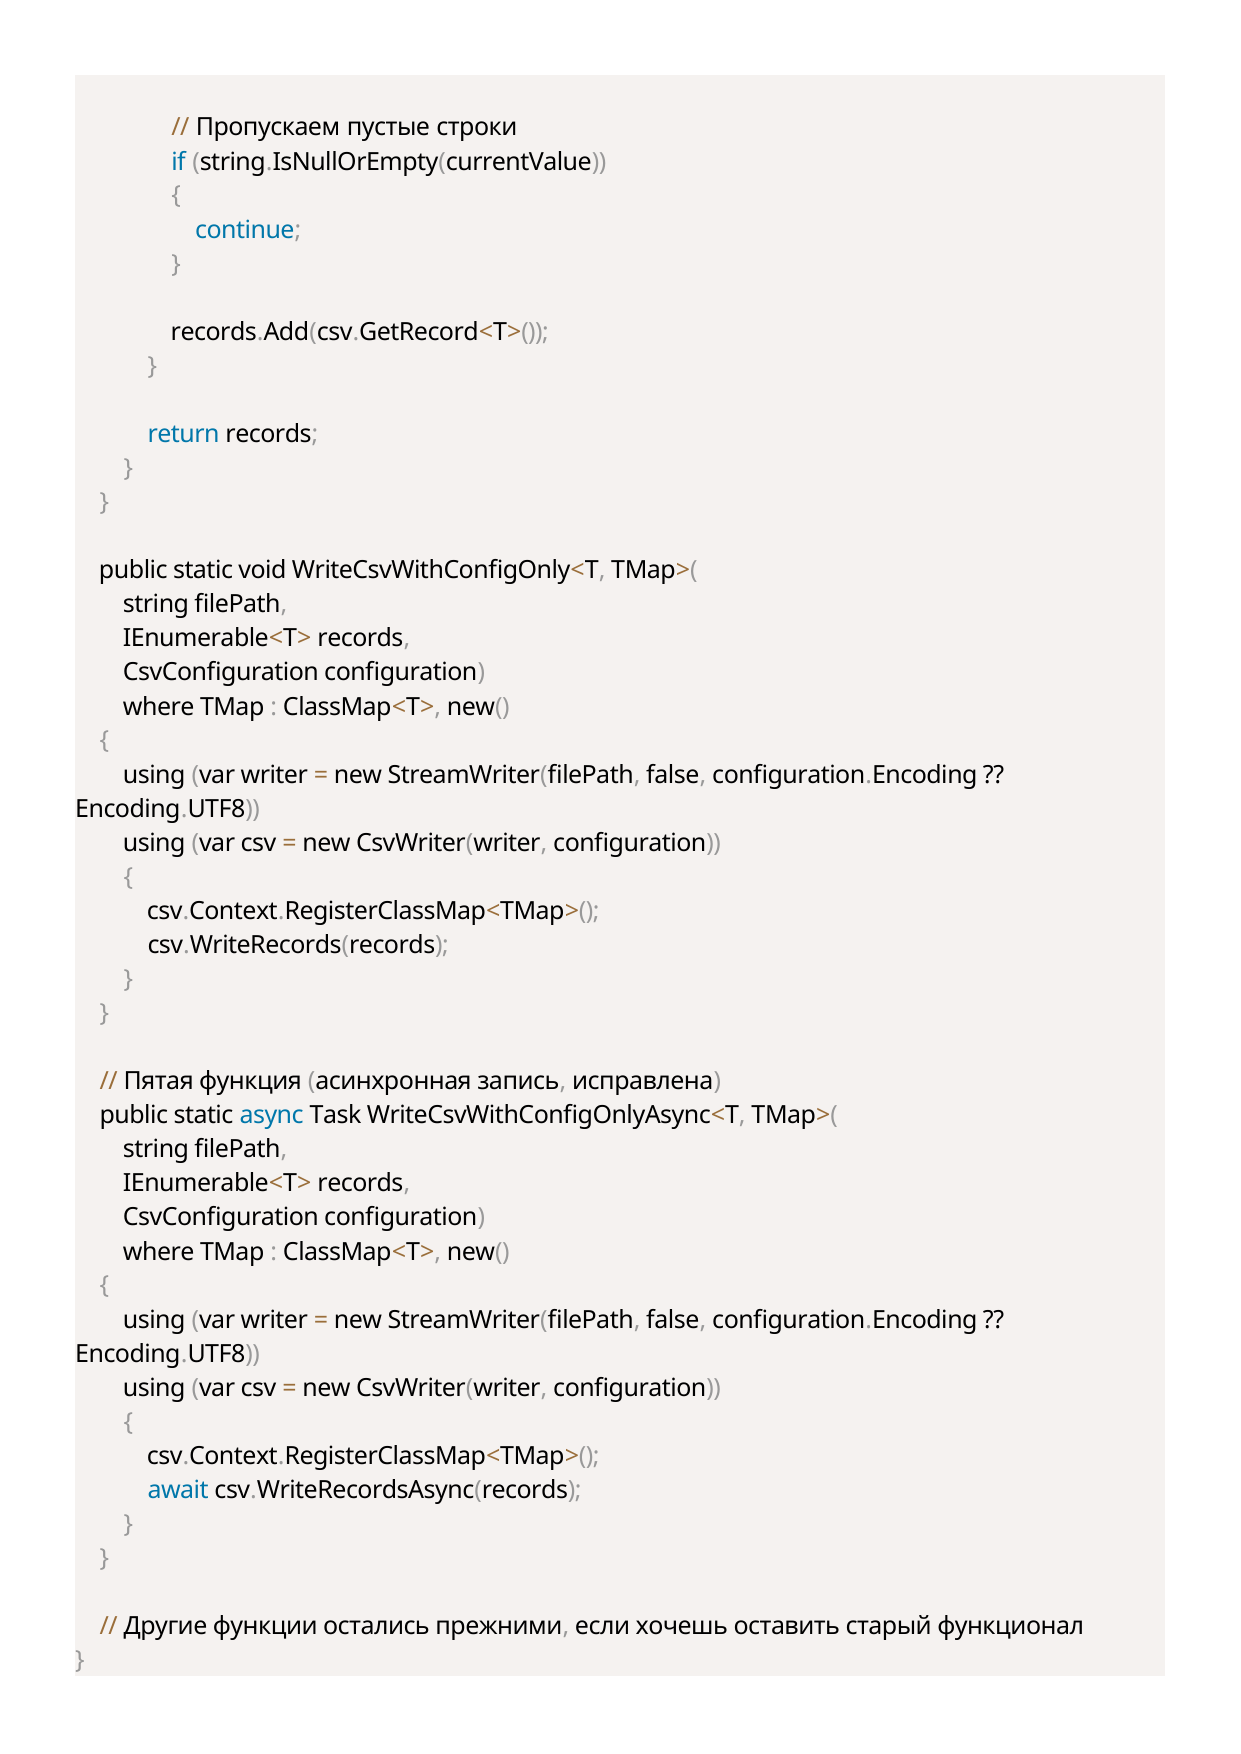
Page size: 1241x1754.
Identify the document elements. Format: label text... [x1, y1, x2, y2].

text where TMap : ClassMap<T>, new() [75, 1233, 1165, 1267]
text { [75, 858, 1165, 892]
text // Другие функции остались прежними, если хочешь оставить старый функционал [75, 1608, 1165, 1642]
text } [75, 1642, 1165, 1676]
text where TMap : ClassMap<T>, new() [75, 688, 1165, 722]
text csv.Context.RegisterClassMap<TMap>(); [75, 1437, 1165, 1472]
text using (var writer = new StreamWriter(filePath, false, configuration.Encoding ?? Encoding.UTF8)) [75, 1301, 1165, 1369]
text // Пропускаем пустые строки [75, 109, 1165, 143]
text } [75, 1506, 1165, 1540]
text csv.Context.RegisterClassMap<TMap>(); [75, 892, 1165, 927]
text } [75, 450, 1165, 484]
text { [75, 1267, 1165, 1301]
text public static void WriteCsvWithConfigOnly<T, TMap>( [75, 552, 1165, 586]
text using (var writer = new StreamWriter(filePath, false, configuration.Encoding ?? Encoding.UTF8)) [75, 756, 1165, 824]
text csv.WriteRecords(records); [75, 927, 1165, 961]
text } [75, 1540, 1165, 1574]
text CsvConfiguration configuration) [75, 1199, 1165, 1233]
text continue; [75, 211, 1165, 245]
text IEnumerable<T> records, [75, 1165, 1165, 1199]
text records.Add(csv.GetRecord<T>()); [75, 313, 1165, 347]
text IEnumerable<T> records, [75, 620, 1165, 654]
text { [75, 177, 1165, 211]
text using (var csv = new CsvWriter(writer, configuration)) [75, 824, 1165, 858]
text } [75, 995, 1165, 1029]
text return records; [75, 416, 1165, 450]
text string filePath, [75, 586, 1165, 620]
text } [75, 484, 1165, 518]
text CsvConfiguration configuration) [75, 654, 1165, 688]
text } [75, 347, 1165, 382]
text using (var csv = new CsvWriter(writer, configuration)) [75, 1369, 1165, 1403]
text string filePath, [75, 1131, 1165, 1165]
text { [75, 722, 1165, 756]
text if (string.IsNullOrEmpty(currentValue)) [75, 143, 1165, 177]
text public static async Task WriteCsvWithConfigOnlyAsync<T, TMap>( [75, 1097, 1165, 1131]
text // Пятая функция (асинхронная запись, исправлена) [75, 1063, 1165, 1097]
text await csv.WriteRecordsAsync(records); [75, 1472, 1165, 1506]
text } [75, 245, 1165, 279]
text } [75, 961, 1165, 995]
text { [75, 1403, 1165, 1437]
